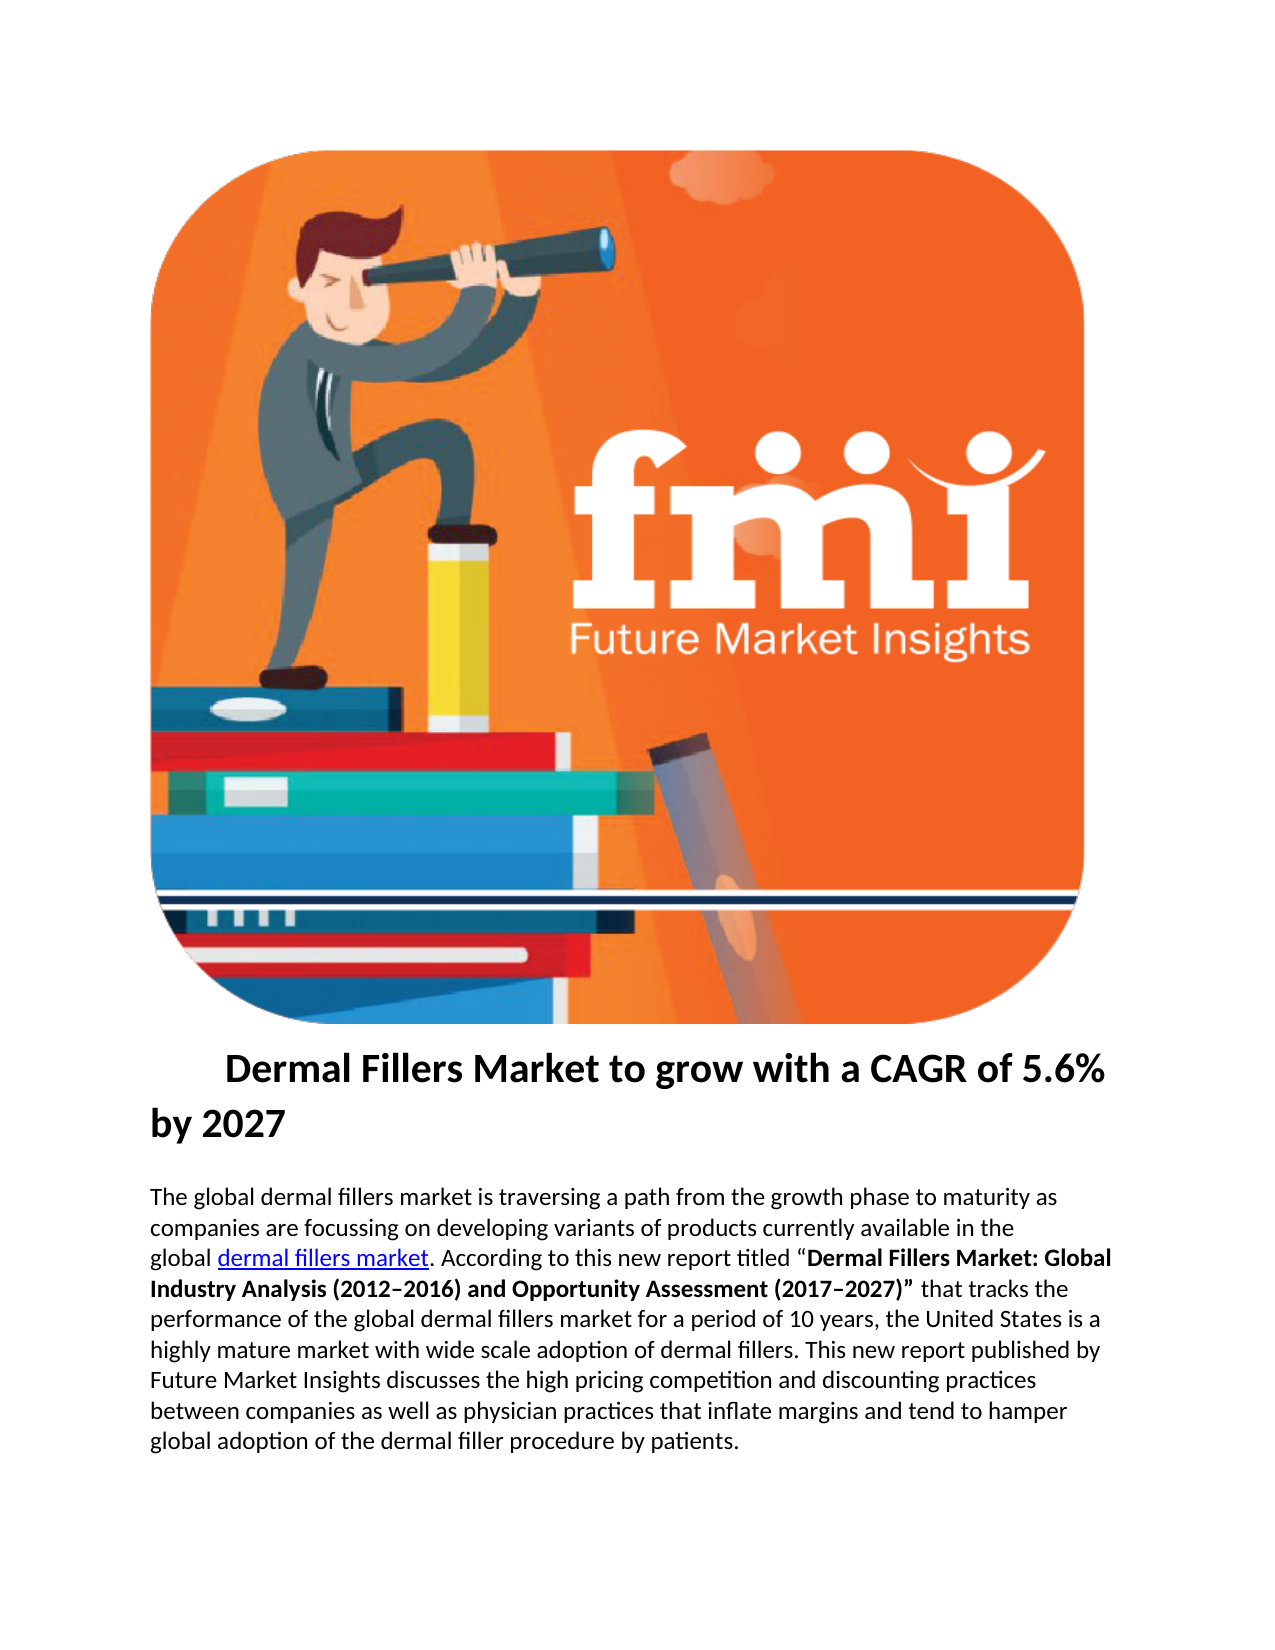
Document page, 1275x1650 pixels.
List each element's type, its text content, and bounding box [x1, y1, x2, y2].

text Dermal Fillers Market to grow with a CAGR of 5.6% by 2027 [150, 1042, 1125, 1148]
picture [150, 150, 1085, 1024]
text The global dermal fillers market is traversing a path from the growth phase to maturity as companies are focussing on developing variants of products currently available in the global dermal fillers market. According to this new report titled “Dermal Fillers Market: Global Industry Analysis (2012–2016) and Opportunity Assessment (2017–2027)” that tracks the performance of the global dermal fillers market for a period of 10 years, the United States is a highly mature market with wide scale adoption of dermal fillers. This new report published by Future Market Insights discusses the high pricing competition and discounting practices between companies as well as physician practices that inflate margins and tend to hamper global adoption of the dermal filler procedure by patients. [150, 1181, 1125, 1456]
